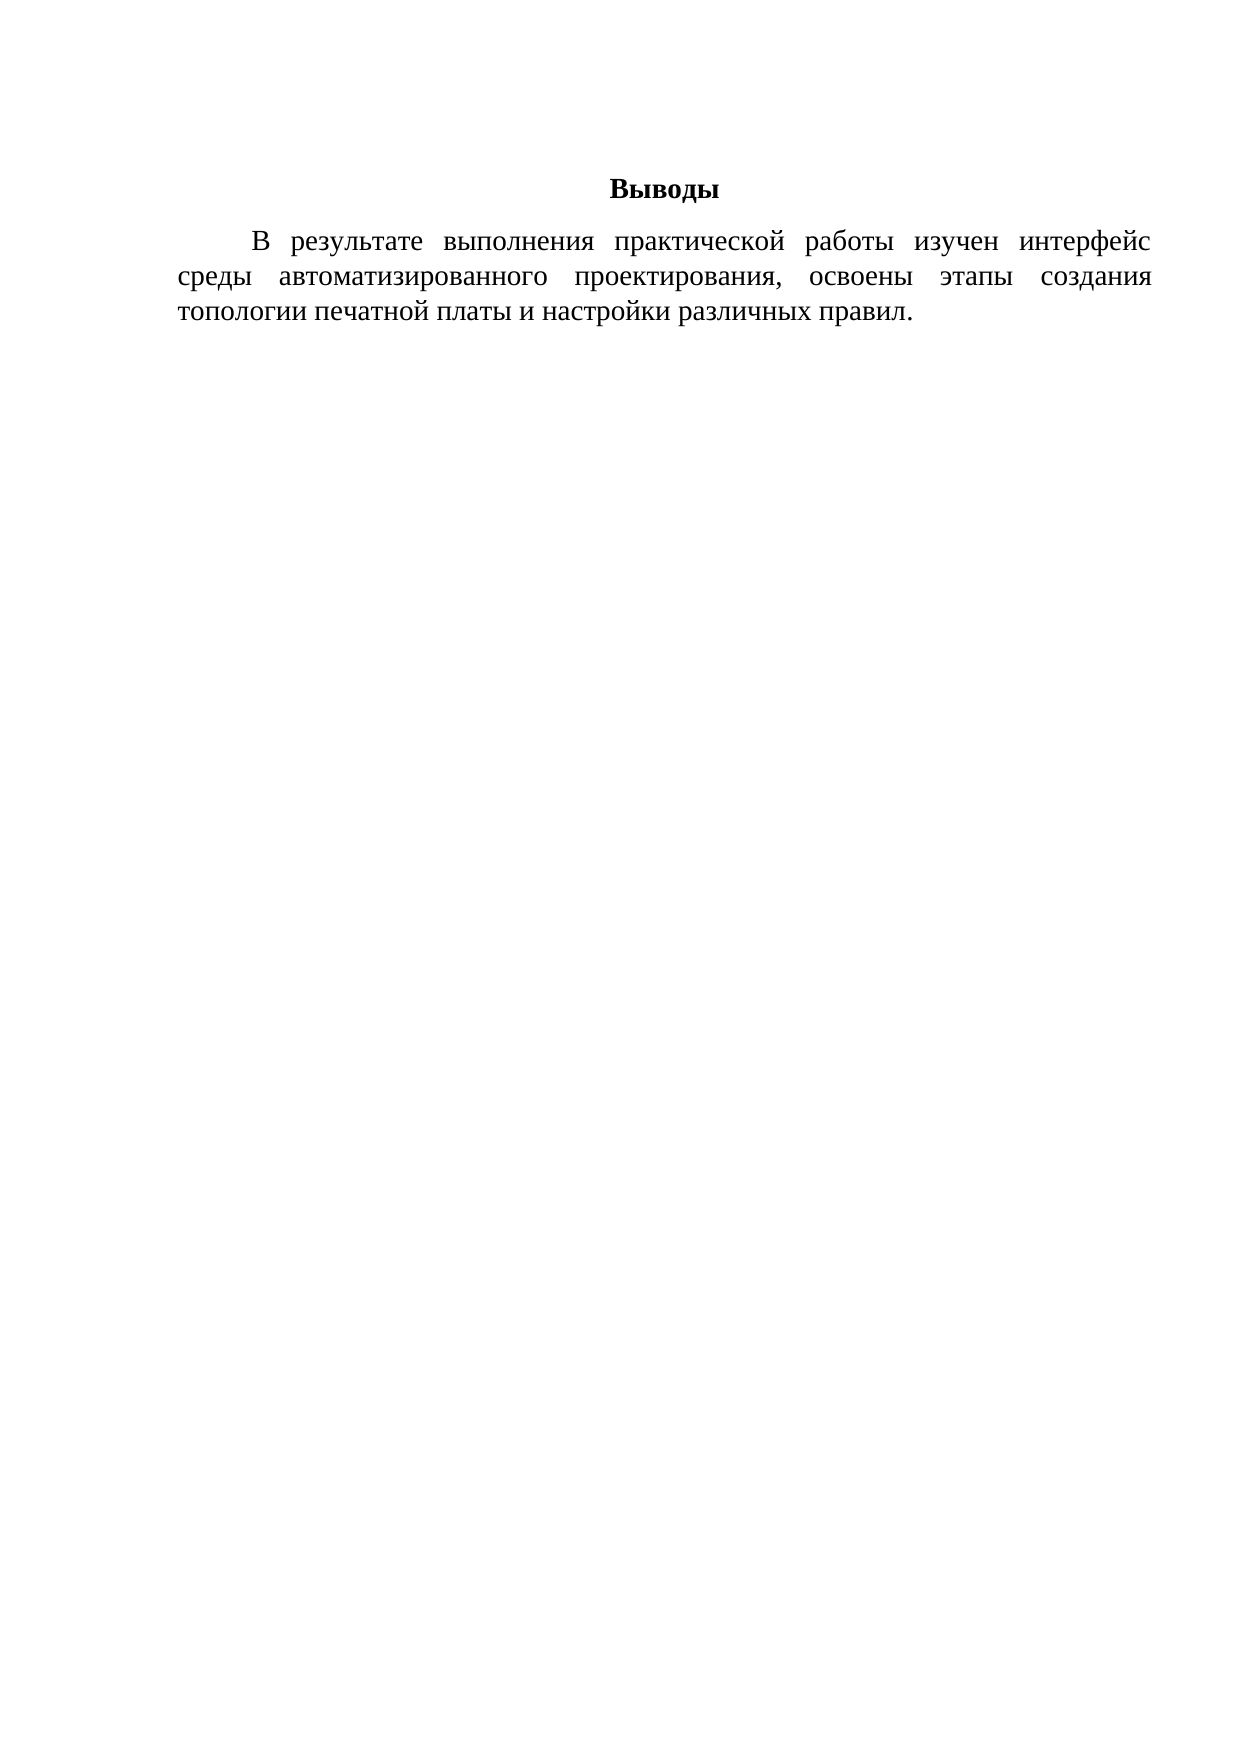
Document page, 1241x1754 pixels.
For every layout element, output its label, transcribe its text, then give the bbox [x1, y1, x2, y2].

text Выводы [177, 171, 1152, 204]
text В результате выполнения практической работы изучен интерфейс среды автоматизированного проектирования, освоены этапы создания топологии печатной платы и настройки различных правил. [177, 223, 1152, 327]
